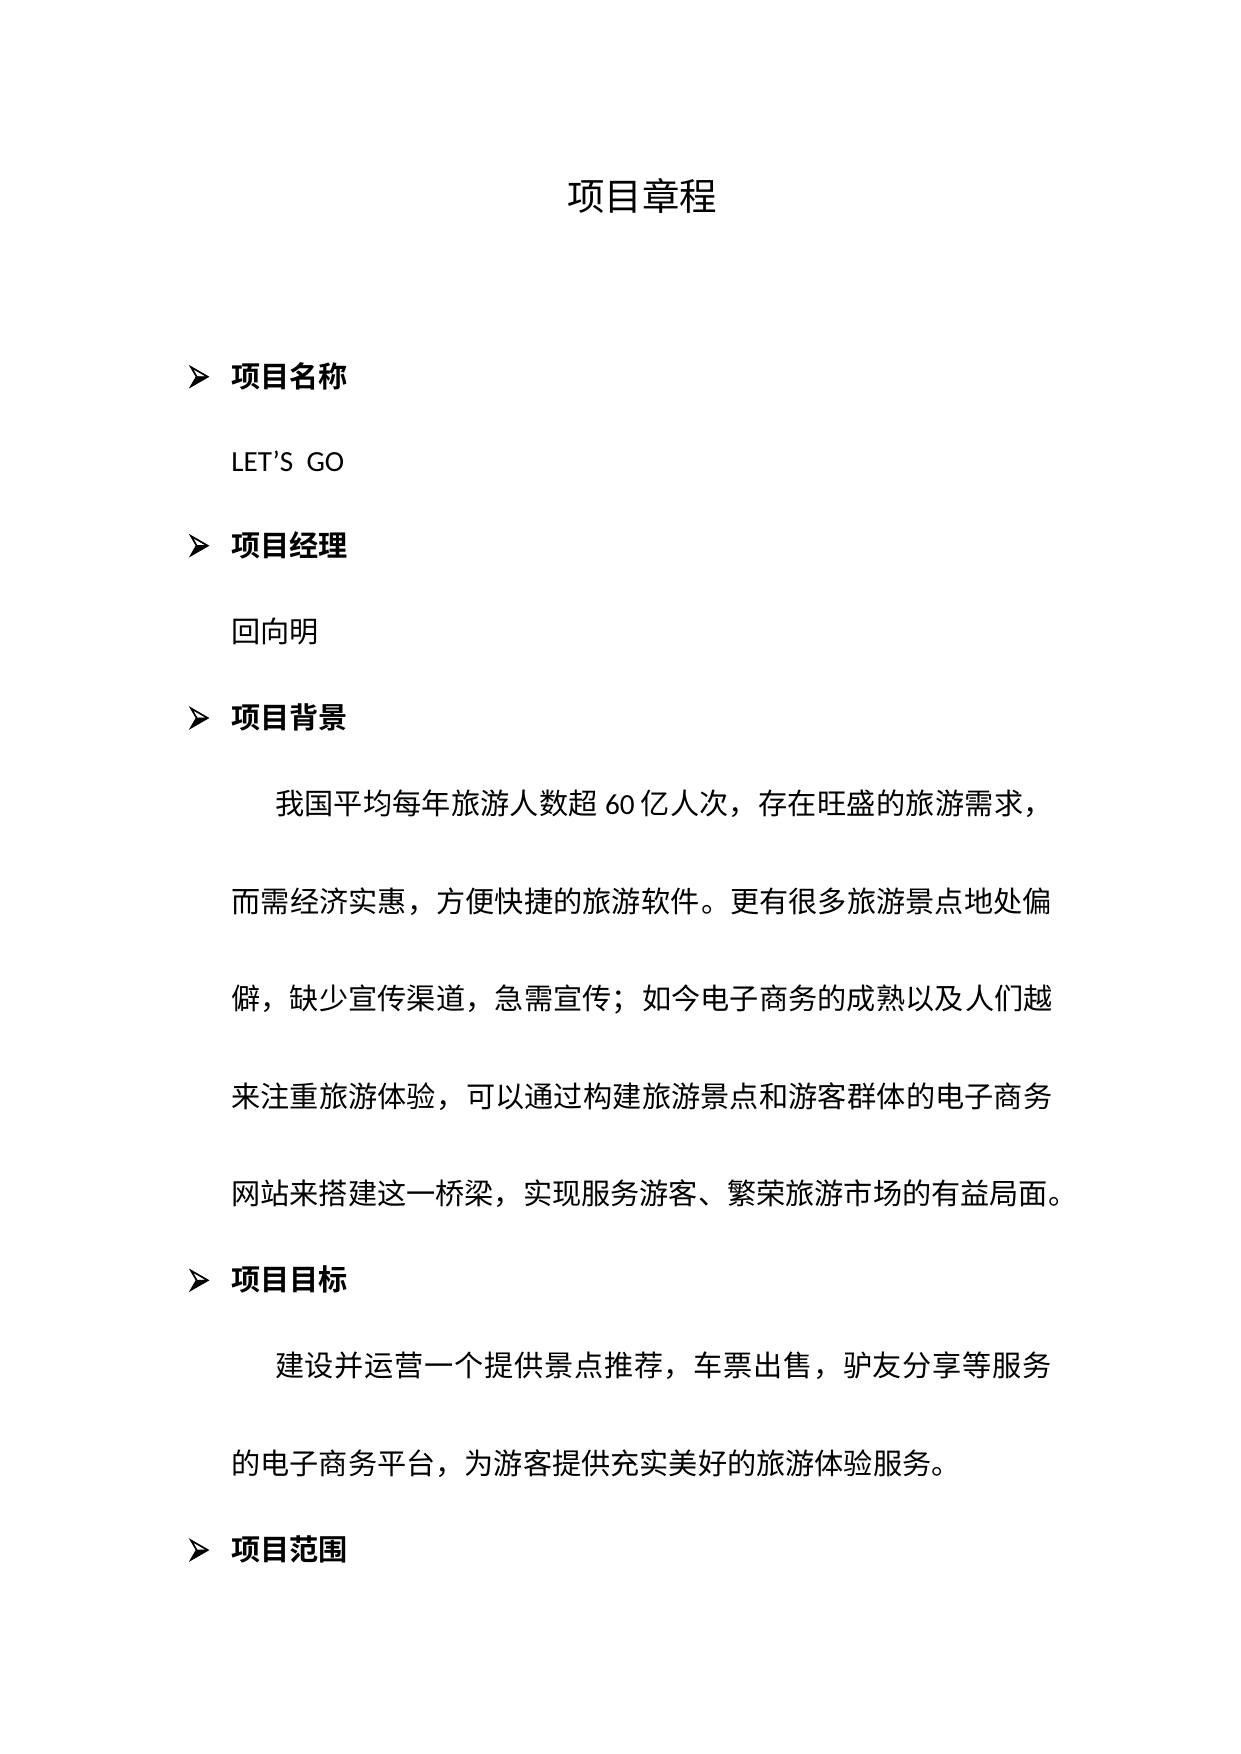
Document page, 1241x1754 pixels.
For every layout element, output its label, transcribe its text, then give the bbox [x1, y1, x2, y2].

text 回向明 [231, 597, 1053, 662]
text 我国平均每年旅游人数超60亿人次，存在旺盛的旅游需求，而需经济实惠，方便快捷的旅游软件。更有很多旅游景点地处偏僻，缺少宣传渠道，急需宣传；如今电子商务的成熟以及人们越来注重旅游体验，可以通过构建旅游景点和游客群体的电子商务网站来搭建这一桥梁，实现服务游客、繁荣旅游市场的有益局面。 [231, 769, 1053, 1224]
text 建设并运营一个提供景点推荐，车票出售，驴友分享等服务的电子商务平台，为游客提供充实美好的旅游体验服务。 [231, 1332, 1053, 1494]
list 项目名称 [187, 342, 1053, 407]
text 项目章程 [187, 162, 1053, 227]
list LET’S GO [231, 428, 1053, 493]
list 项目经理 [187, 511, 1053, 576]
list 项目背景 [187, 683, 1053, 748]
list 项目目标 [187, 1246, 1053, 1311]
list 项目范围 [187, 1515, 1053, 1580]
